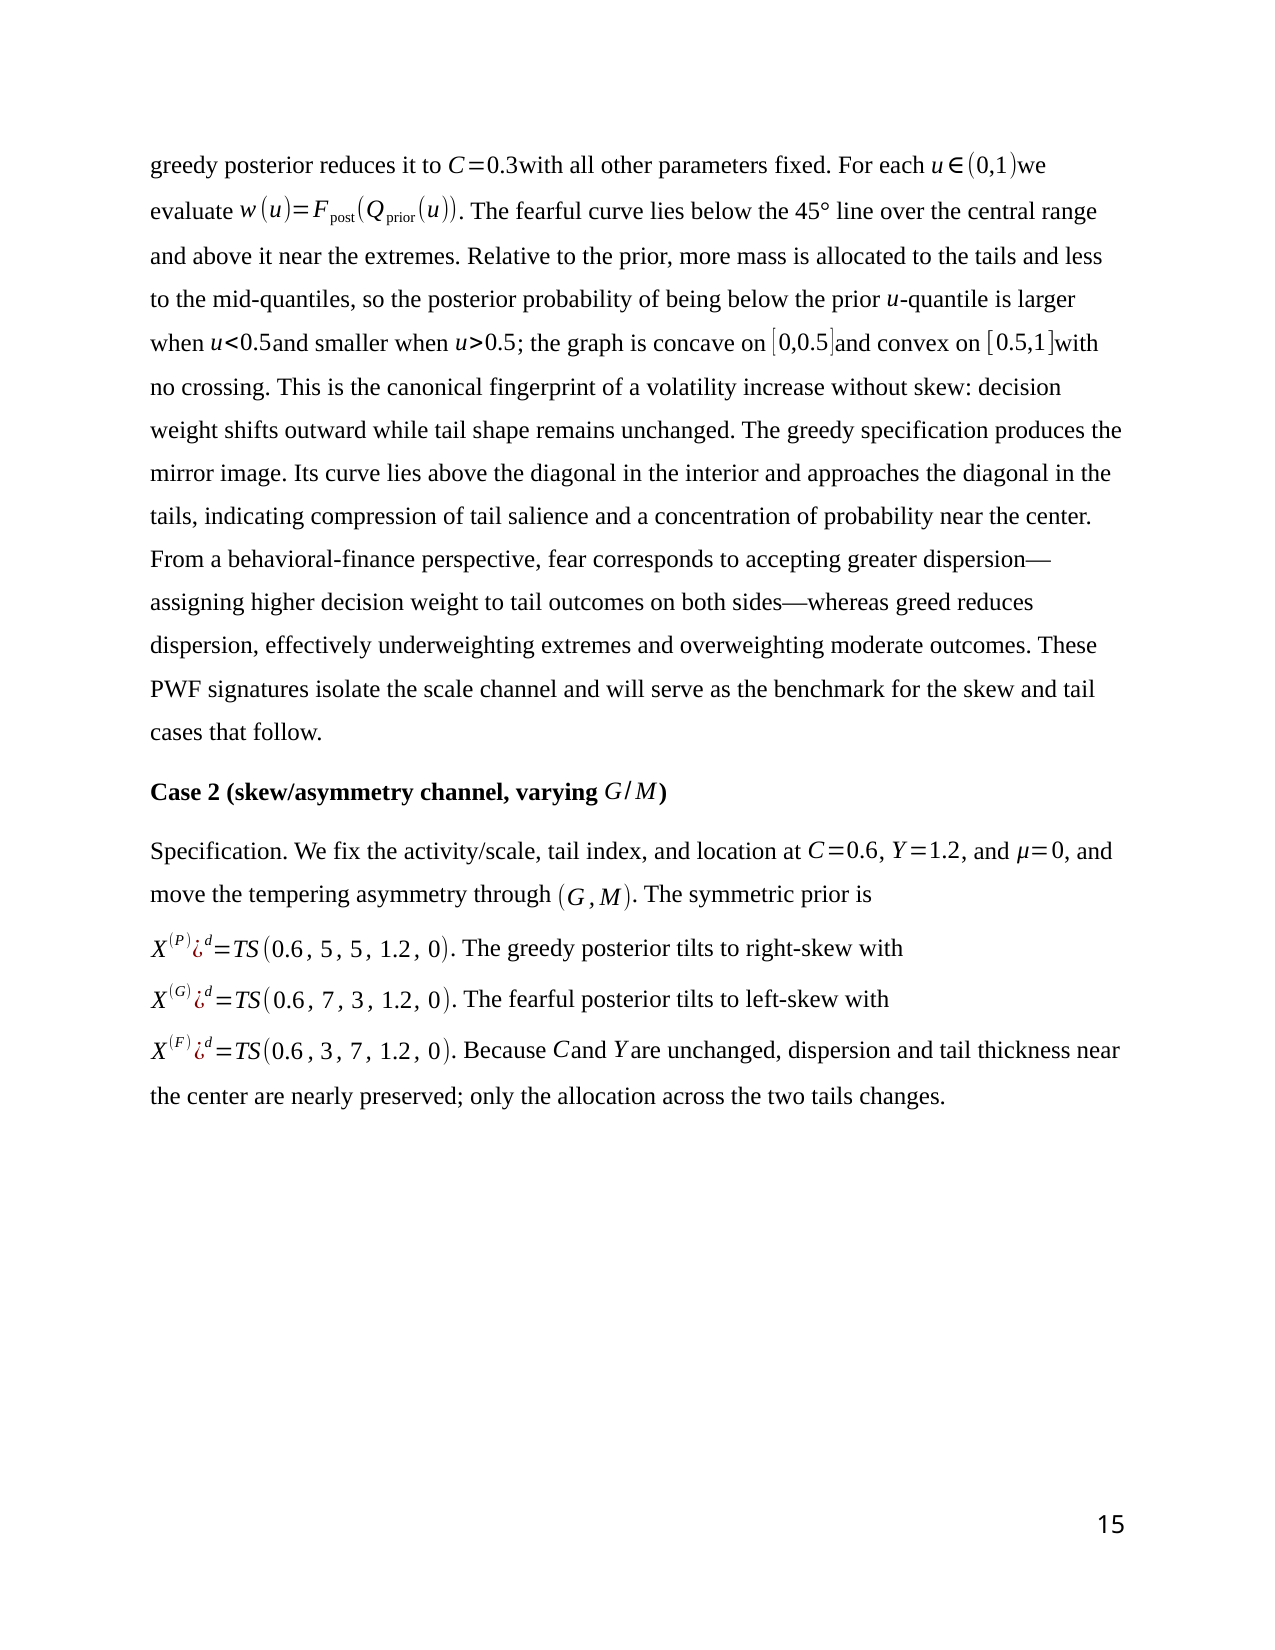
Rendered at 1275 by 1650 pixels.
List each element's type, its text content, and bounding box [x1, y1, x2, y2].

text Specification. We fix the activity/scale, tail index, and location at , , and , and move the tempering asymmetry through . The symmetric prior is . The greedy posterior tilts to right-skew with . The fearful posterior tilts to left-skew with . Because and are unchanged, dispersion and tail thickness near the center are nearly preserved; only the allocation across the two tails changes. [150, 836, 1125, 1110]
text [150, 150, 1125, 746]
text Case 2 (skew/asymmetry channel, varying ) [150, 777, 1125, 805]
